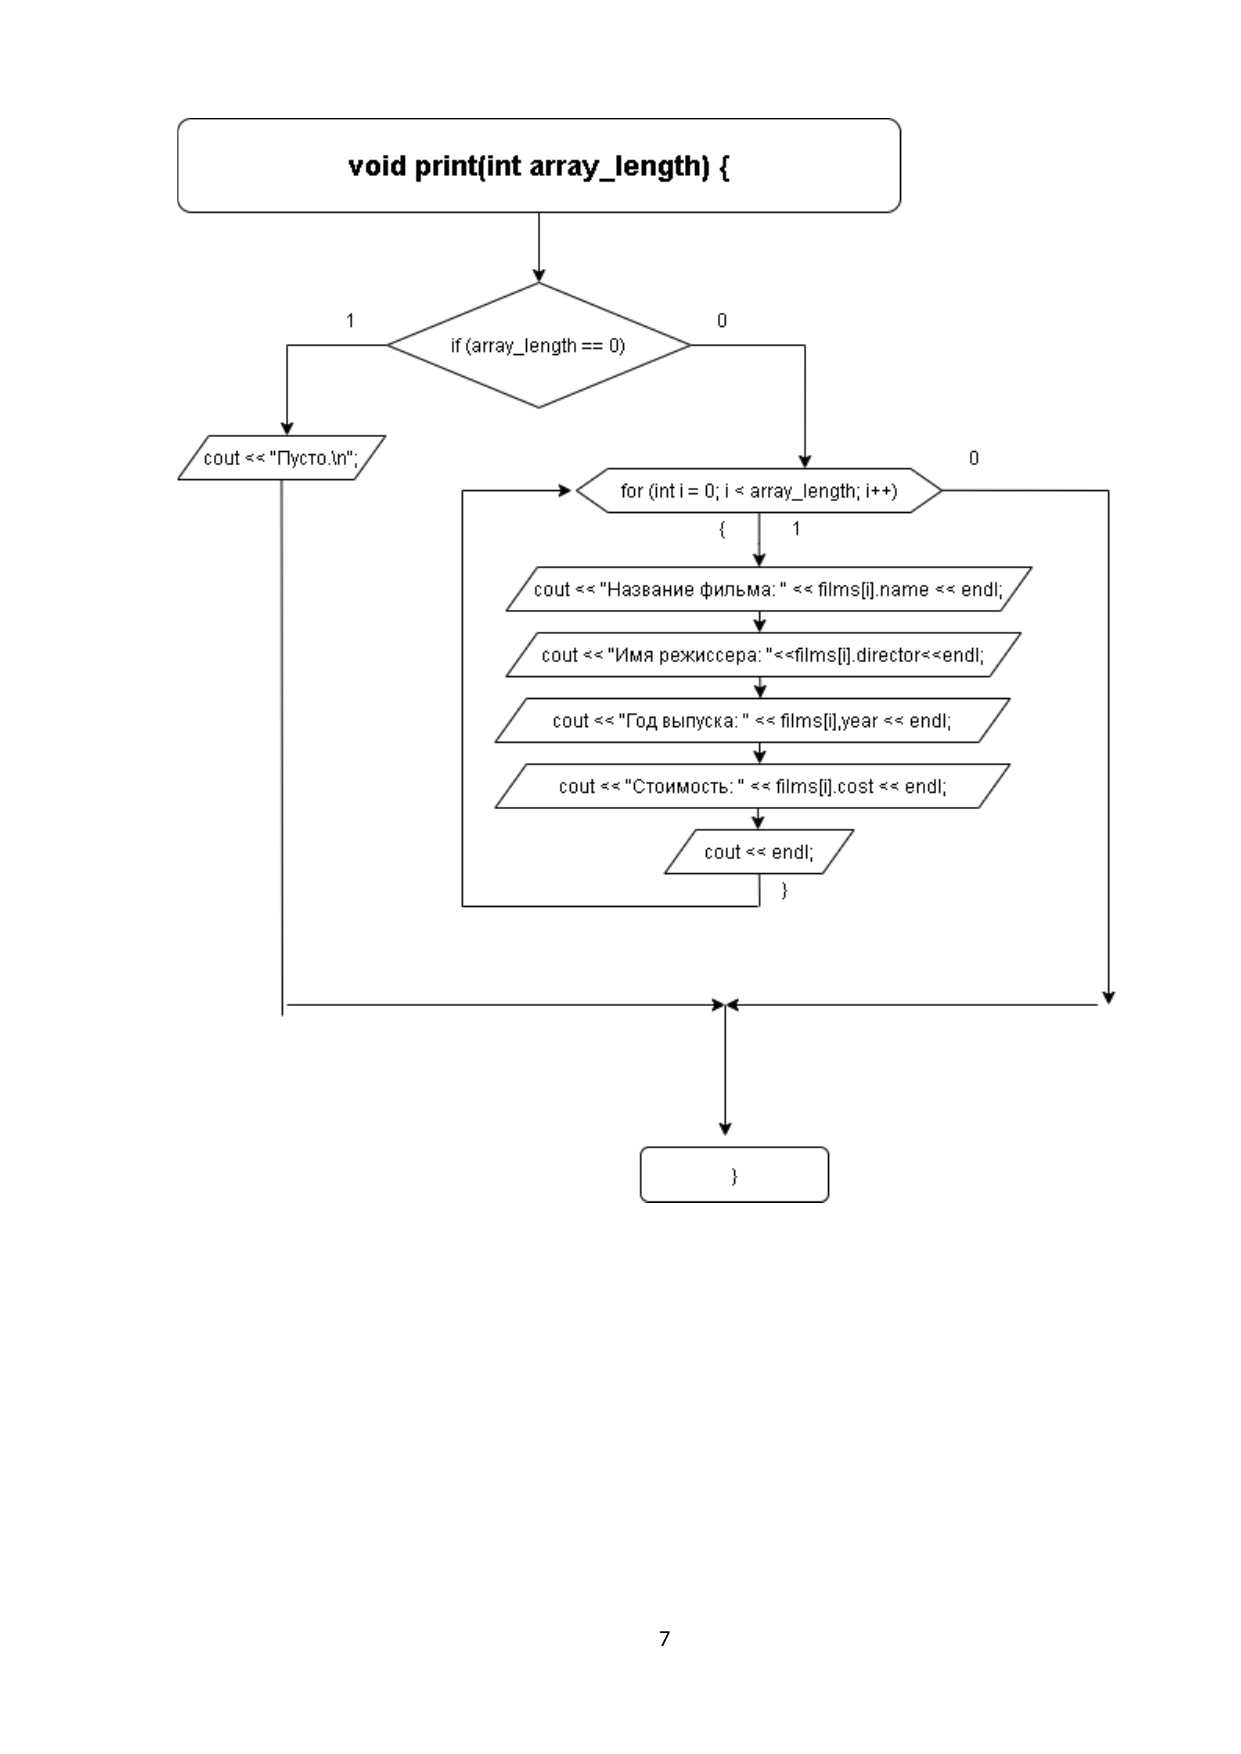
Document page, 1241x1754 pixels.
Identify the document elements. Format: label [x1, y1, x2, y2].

picture [177, 118, 1127, 1203]
